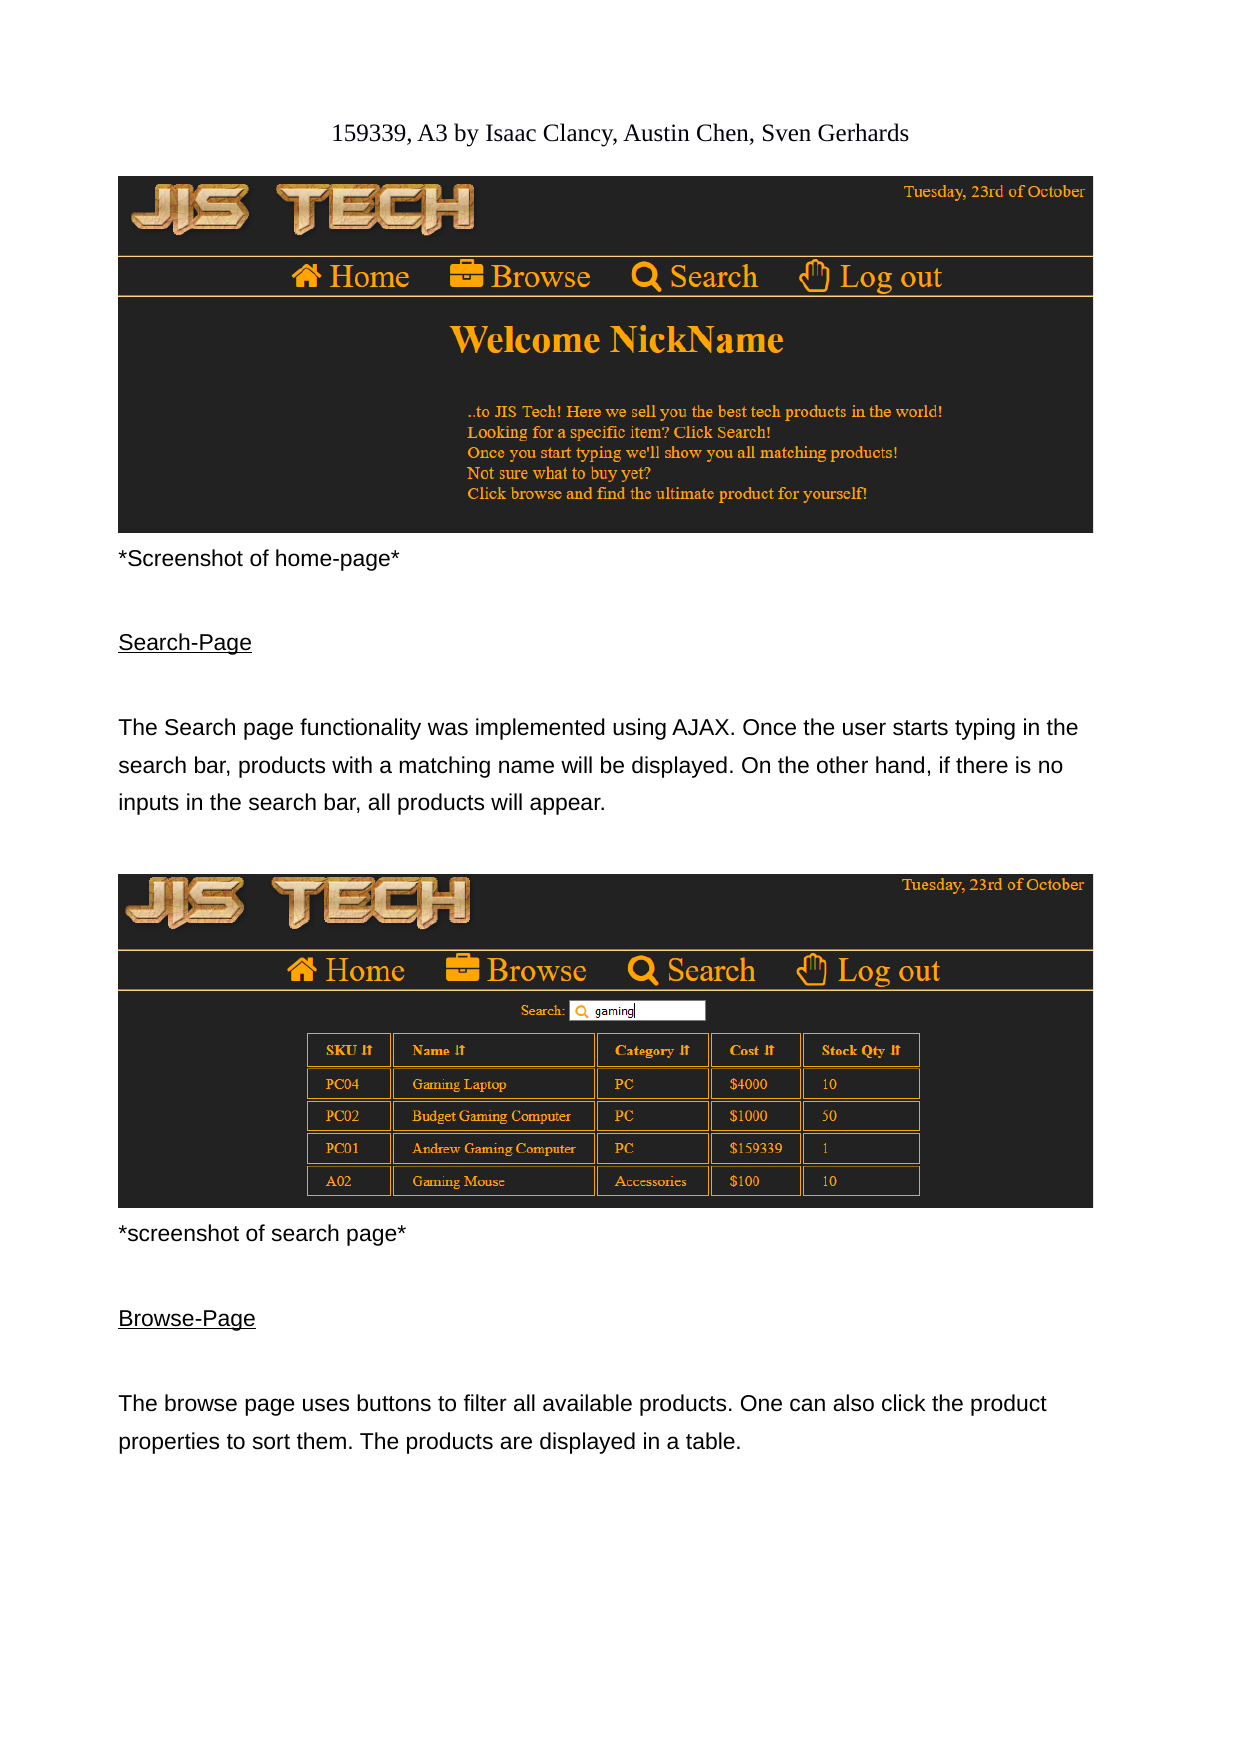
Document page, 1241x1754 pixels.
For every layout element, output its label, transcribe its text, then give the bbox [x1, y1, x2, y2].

picture [118, 176, 1094, 533]
text Browse-Page [118, 1305, 1122, 1331]
text *screenshot of search page* [118, 1219, 1122, 1246]
text *Screenshot of home-page* [118, 545, 1122, 571]
picture [118, 874, 1094, 1208]
text Search-Page [118, 629, 1122, 655]
text The browse page uses buttons to filter all available products. One can also click the product properties to sort them. The products are displayed in a table. [118, 1390, 1122, 1454]
text The Search page functionality was implemented using AJAX. Once the user starts typing in the search bar, products with a matching name will be displayed. On the other hand, if there is no inputs in the search bar, all products will appear. [118, 714, 1122, 816]
